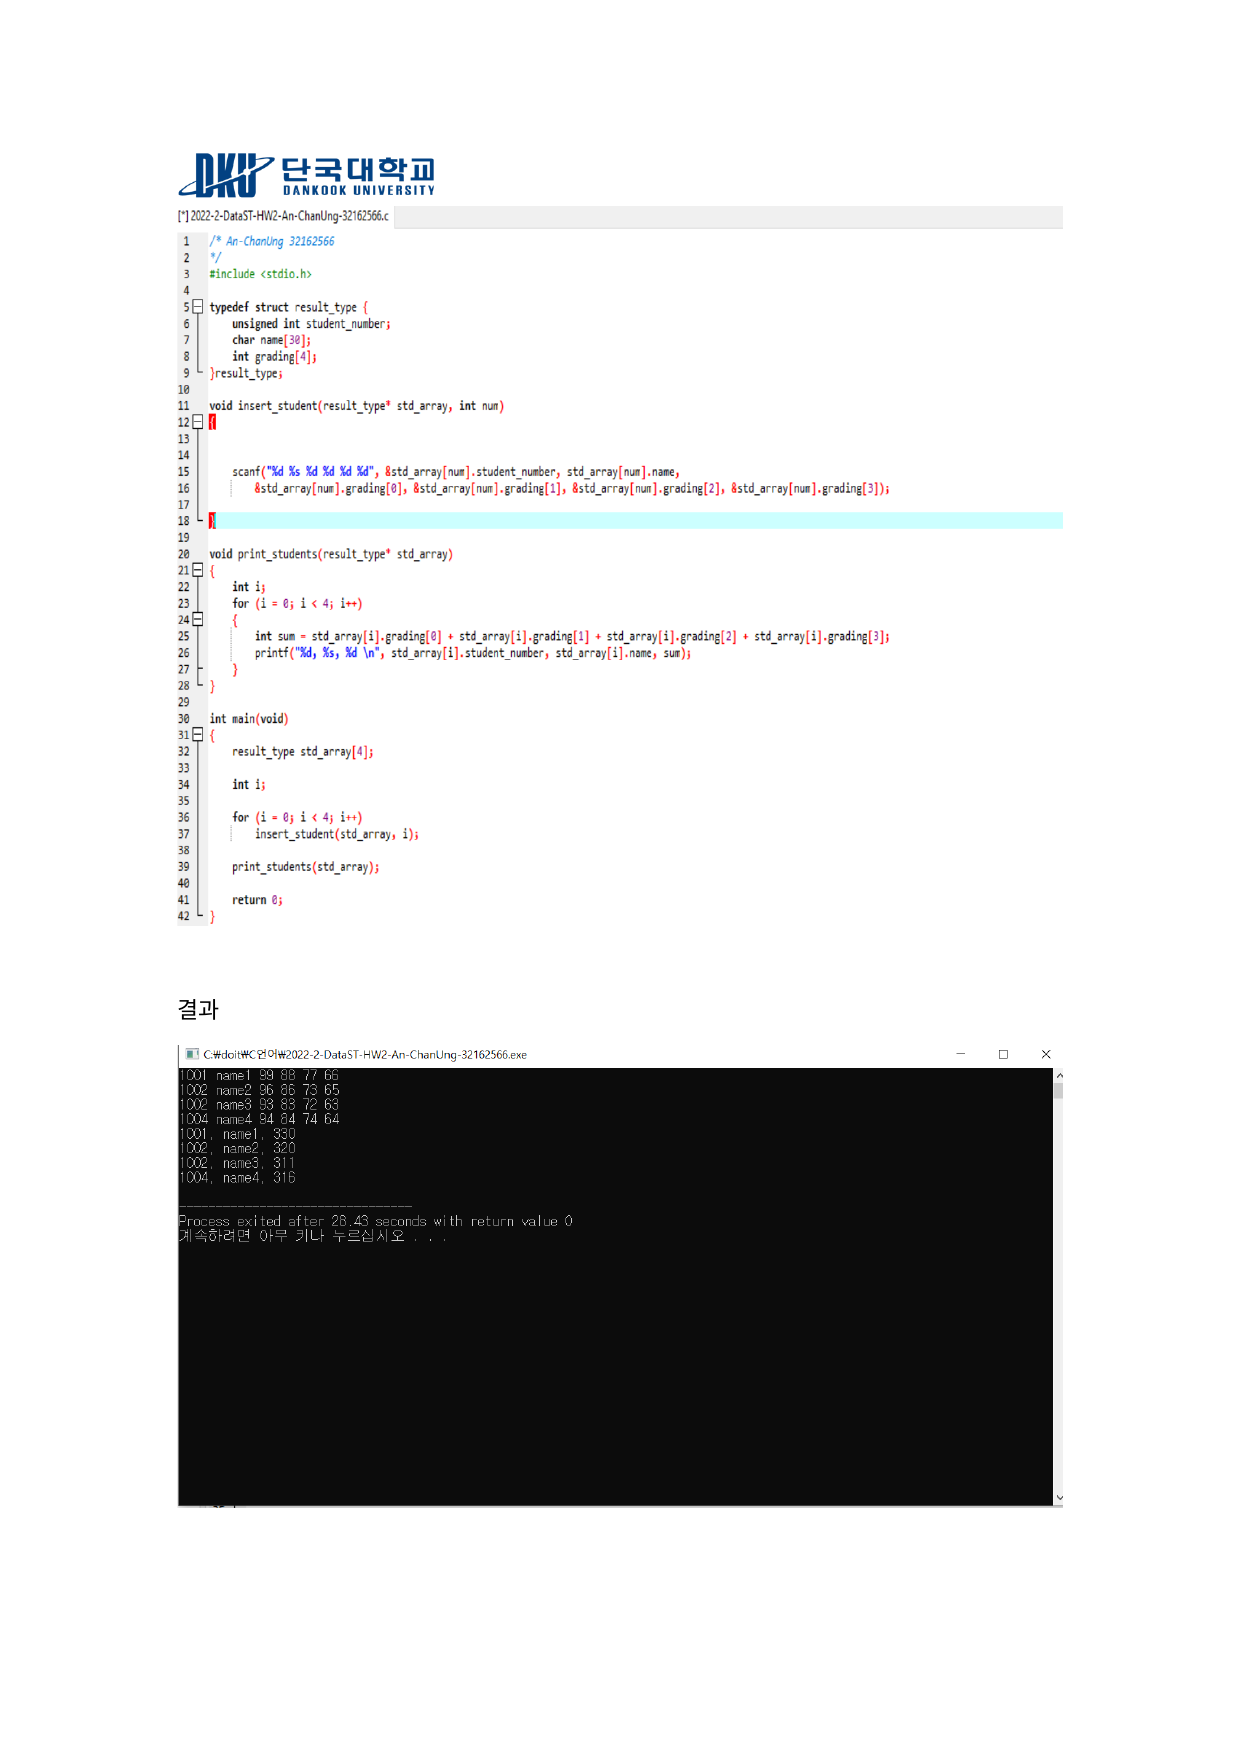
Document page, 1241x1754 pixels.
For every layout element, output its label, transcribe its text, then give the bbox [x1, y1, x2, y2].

picture [177, 1045, 1063, 1508]
text 결과 [177, 992, 1063, 1026]
picture [177, 206, 1063, 926]
picture [177, 153, 434, 197]
